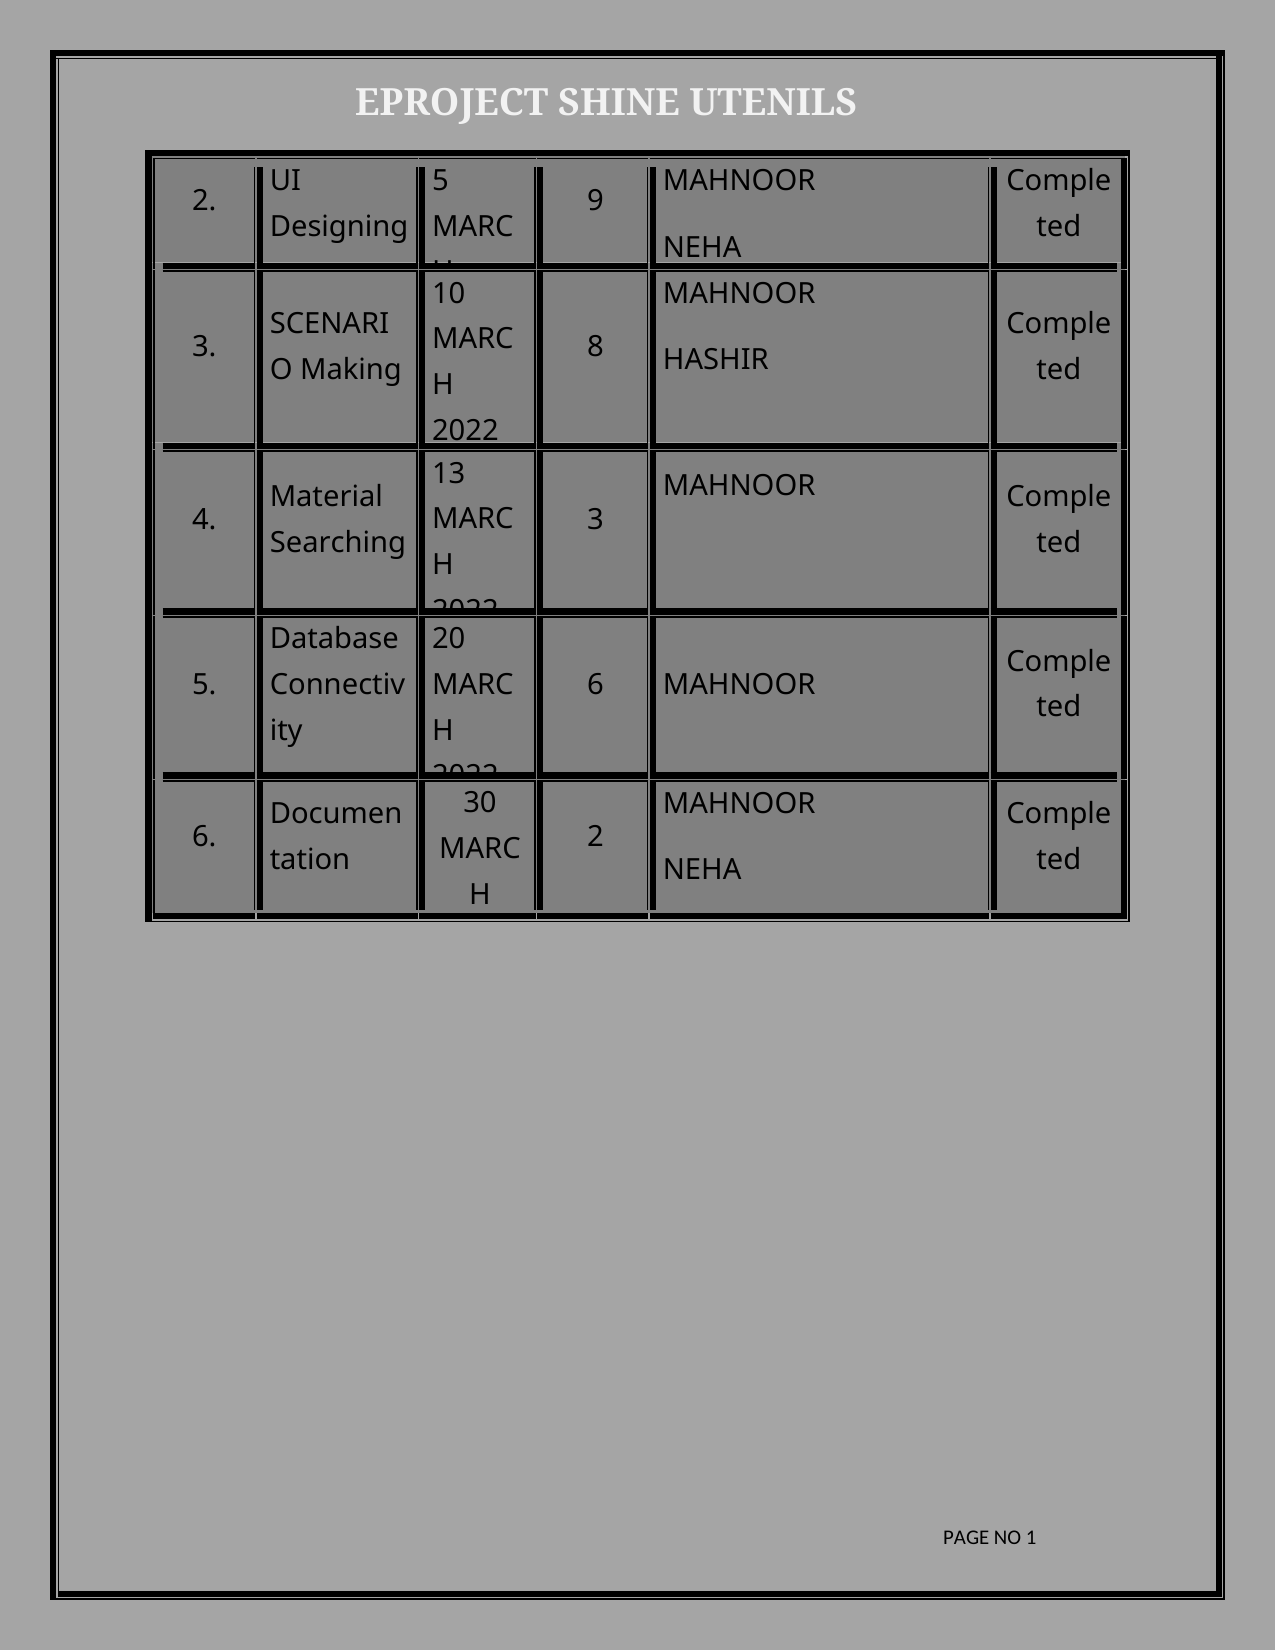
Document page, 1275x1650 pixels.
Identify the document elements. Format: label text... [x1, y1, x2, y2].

table_cell 3. [152, 263, 258, 442]
table_cell 5 MARCH 2022 [421, 156, 539, 262]
table_cell MAHNOOR NEHA [651, 772, 992, 913]
table_cell 8 [543, 272, 647, 442]
table_cell 3 [543, 452, 647, 608]
table_cell Completed [992, 608, 1125, 772]
table_cell UI Designing [258, 156, 421, 262]
table_cell MAHNOOR NEHA [651, 156, 992, 262]
table_cell Completed [992, 263, 1125, 442]
table_cell 13 MARCH 2022 [425, 452, 534, 608]
table_cell Completed [992, 159, 1121, 262]
table_cell 10 MARCH 2022 [425, 272, 534, 442]
table_cell 20 MARCH 2022 [425, 618, 534, 772]
table_cell 6. [152, 772, 258, 913]
table_cell 2. [152, 156, 258, 262]
table_cell Completed [992, 443, 1125, 608]
table_cell Material Searching [263, 452, 416, 608]
table_cell 6 [543, 618, 647, 772]
table_cell 2 [539, 772, 651, 913]
table_cell 9 [539, 156, 651, 262]
table_cell Documentation [258, 772, 421, 913]
table_cell SCENARIO Making [263, 272, 416, 442]
table_cell 5. [152, 608, 258, 772]
table_cell Database Connectivity [263, 618, 416, 772]
table_cell 30 MARCH 2022 [421, 772, 539, 913]
table_cell MAHNOOR HASHIR [656, 272, 988, 442]
table_cell MAHNOOR [656, 618, 988, 772]
table_cell 4. [152, 443, 258, 608]
table_cell MAHNOOR [656, 452, 988, 608]
table_cell Completed [992, 772, 1125, 913]
